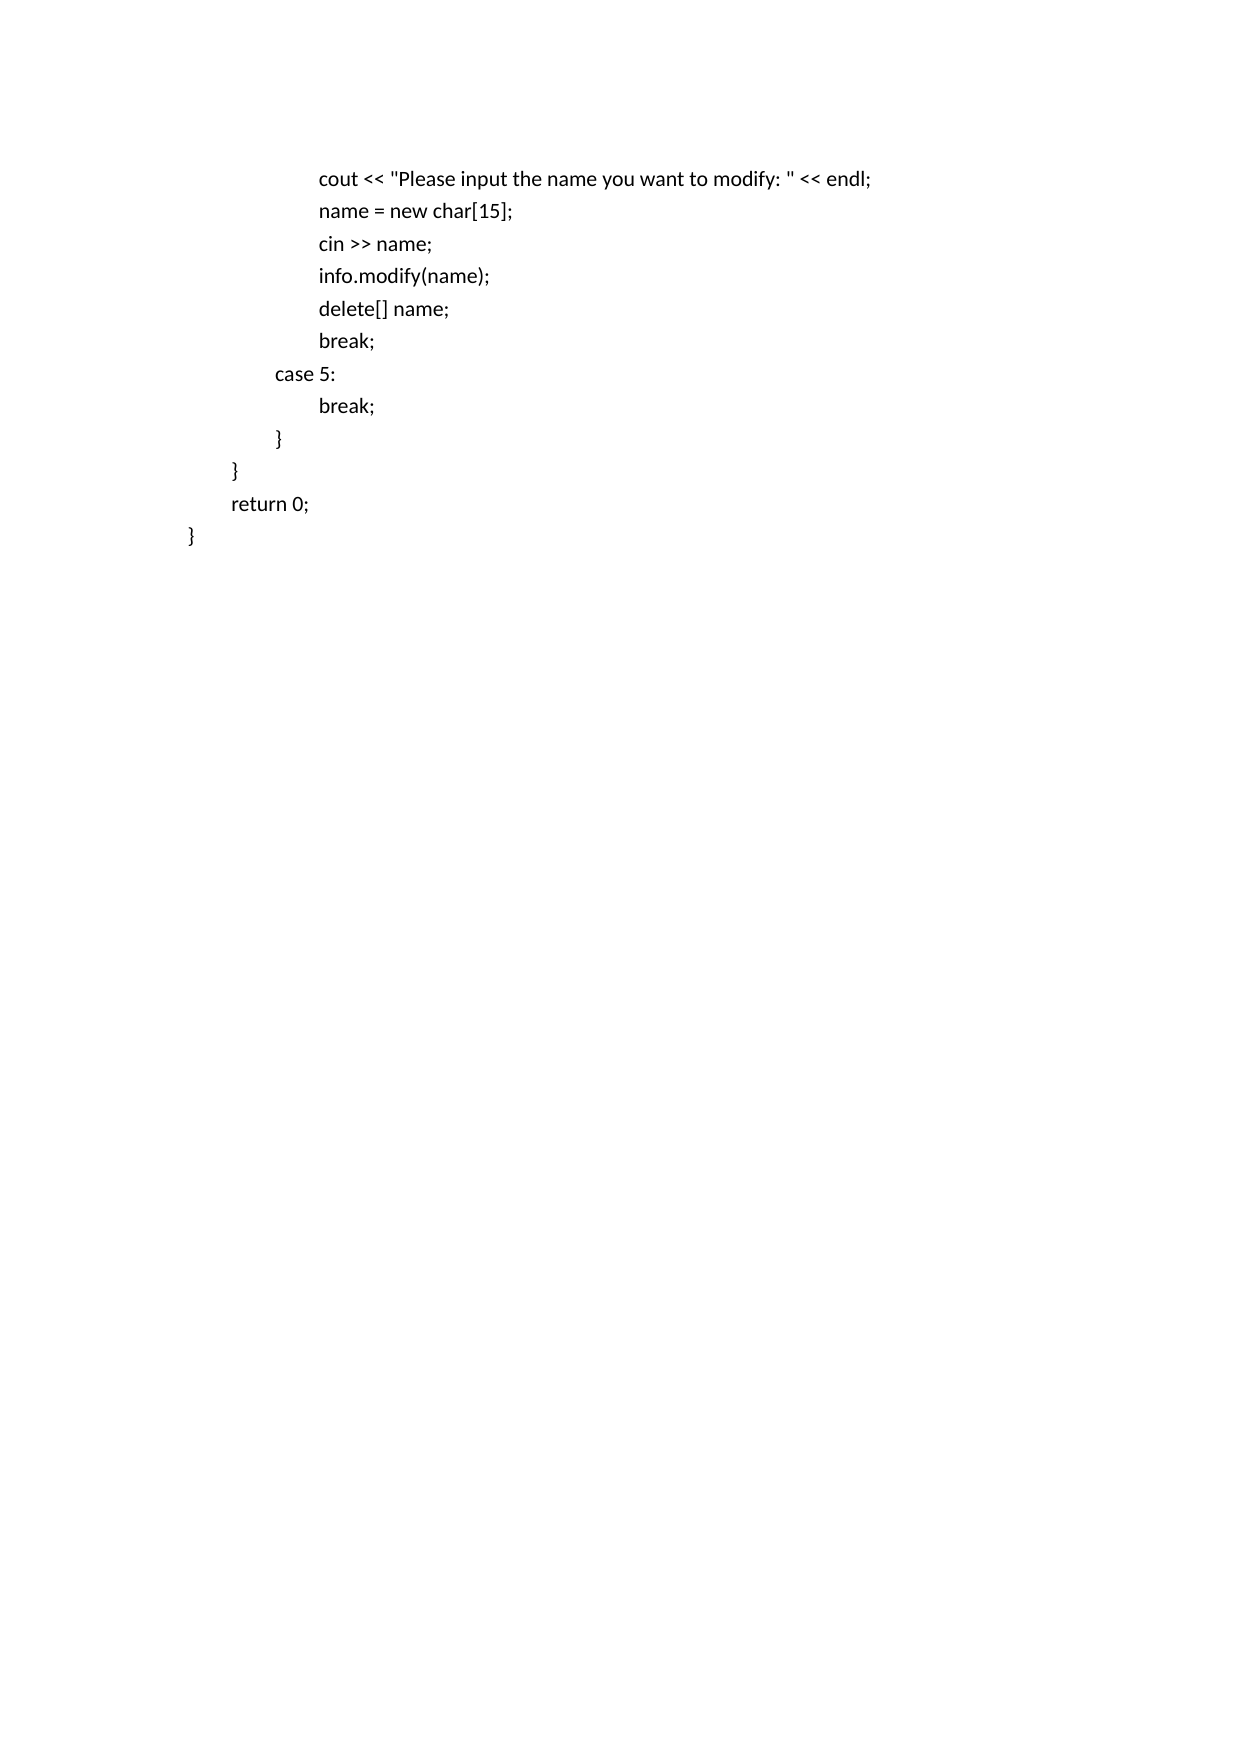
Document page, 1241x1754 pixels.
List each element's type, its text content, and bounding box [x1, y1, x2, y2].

text } [187, 454, 1053, 487]
text } [187, 422, 1053, 454]
text case 5: [187, 357, 1053, 389]
text name = new char[15]; [187, 194, 1053, 227]
text delete[] name; [187, 292, 1053, 324]
text info.modify(name); [187, 259, 1053, 292]
text break; [187, 324, 1053, 357]
text cout << "Please input the name you want to modify: " << endl; [187, 162, 1053, 194]
text return 0; [187, 487, 1053, 519]
text } [187, 519, 1053, 552]
text break; [187, 389, 1053, 422]
text cin >> name; [187, 227, 1053, 259]
